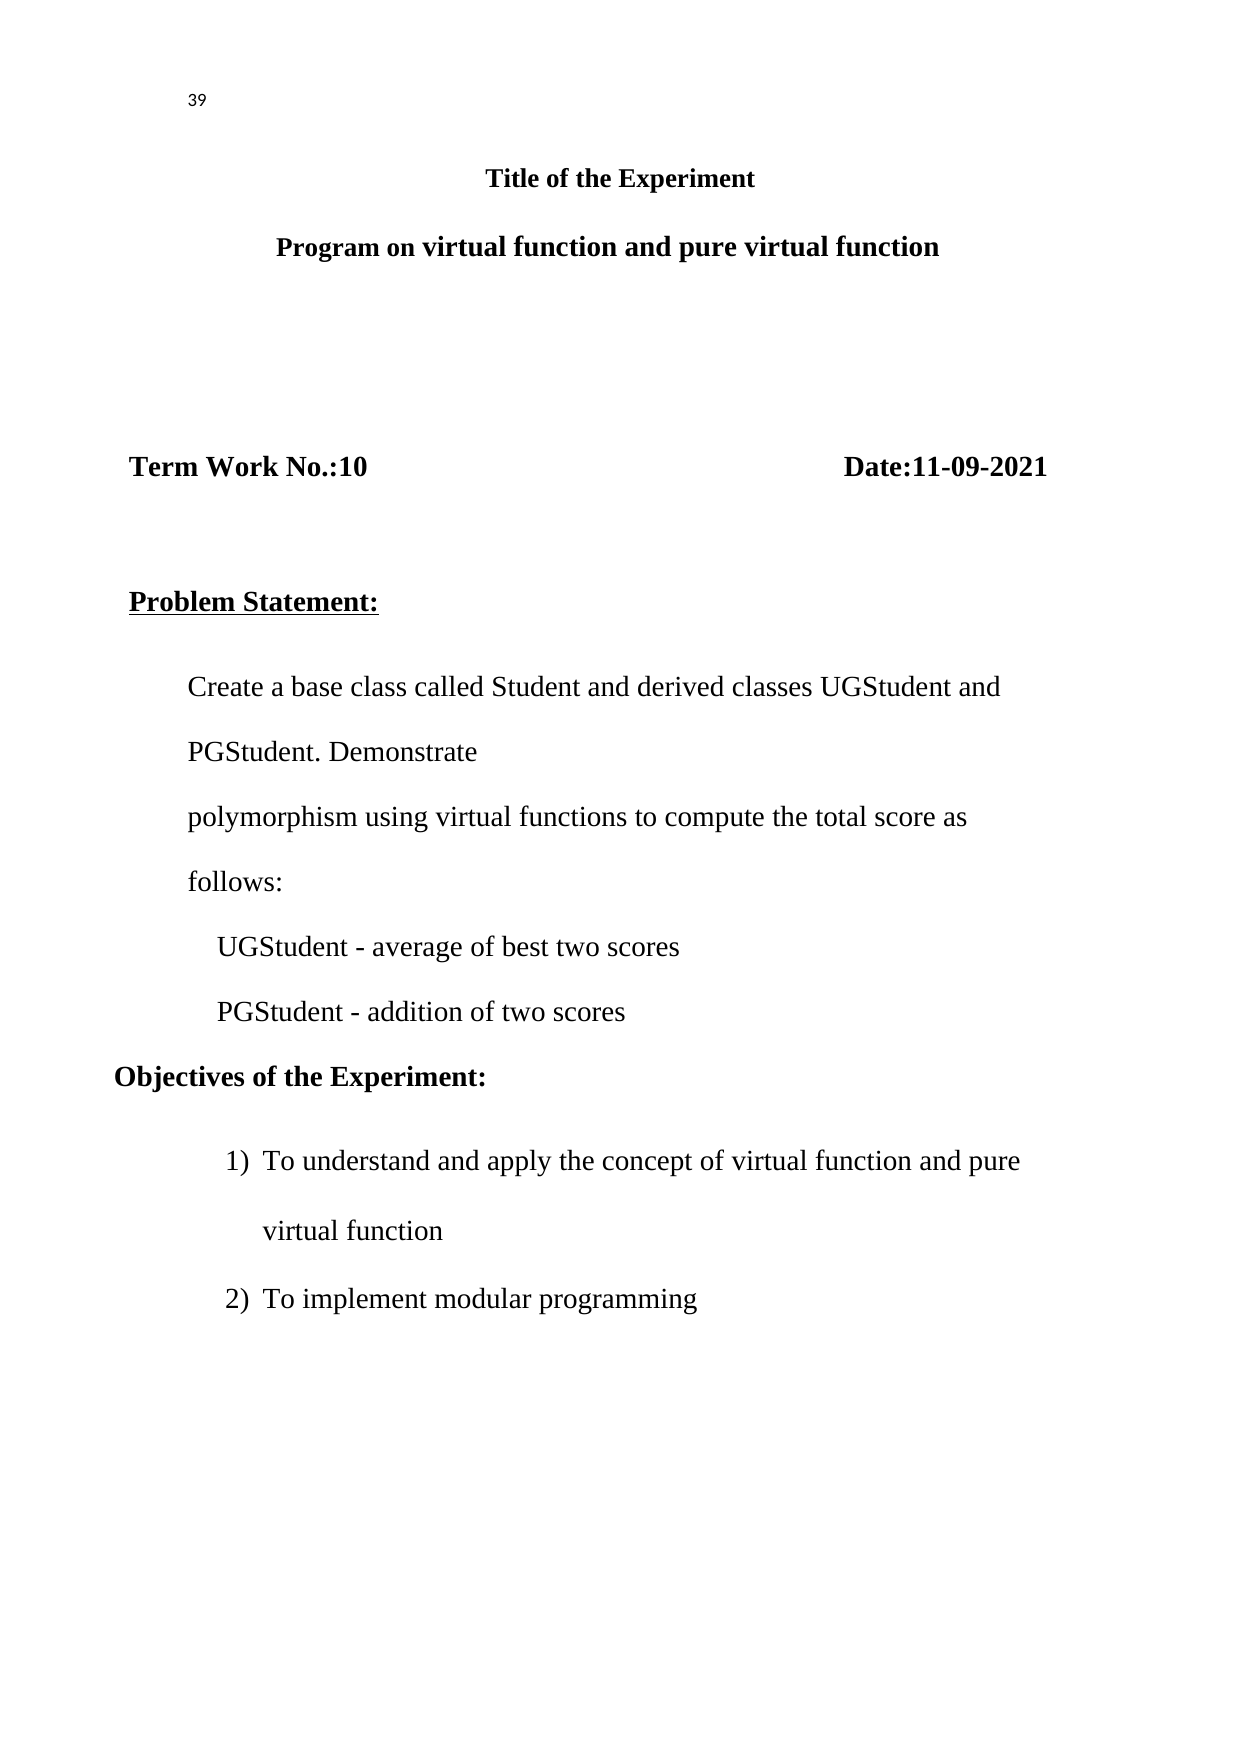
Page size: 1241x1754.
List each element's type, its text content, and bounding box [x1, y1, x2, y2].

text Problem Statement: [128, 569, 1053, 634]
list To implement modular programming [225, 1265, 1053, 1330]
list To understand and apply the concept of virtual function and pure virtual function [225, 1127, 1053, 1262]
text PGStudent - addition of two scores [187, 978, 1053, 1043]
text polymorphism using virtual functions to compute the total score as follows: [187, 783, 1053, 913]
text Create a base class called Student and derived classes UGStudent and PGStudent. Demonstrate [187, 653, 1053, 783]
text Term Work No.:10 Date:11-09-2021 [128, 433, 1053, 498]
list Program on virtual function and pure virtual function [262, 213, 1053, 278]
text Title of the Experiment [187, 162, 1053, 194]
text UGStudent - average of best two scores [187, 913, 1053, 978]
text Objectives of the Experiment: [114, 1043, 1053, 1108]
